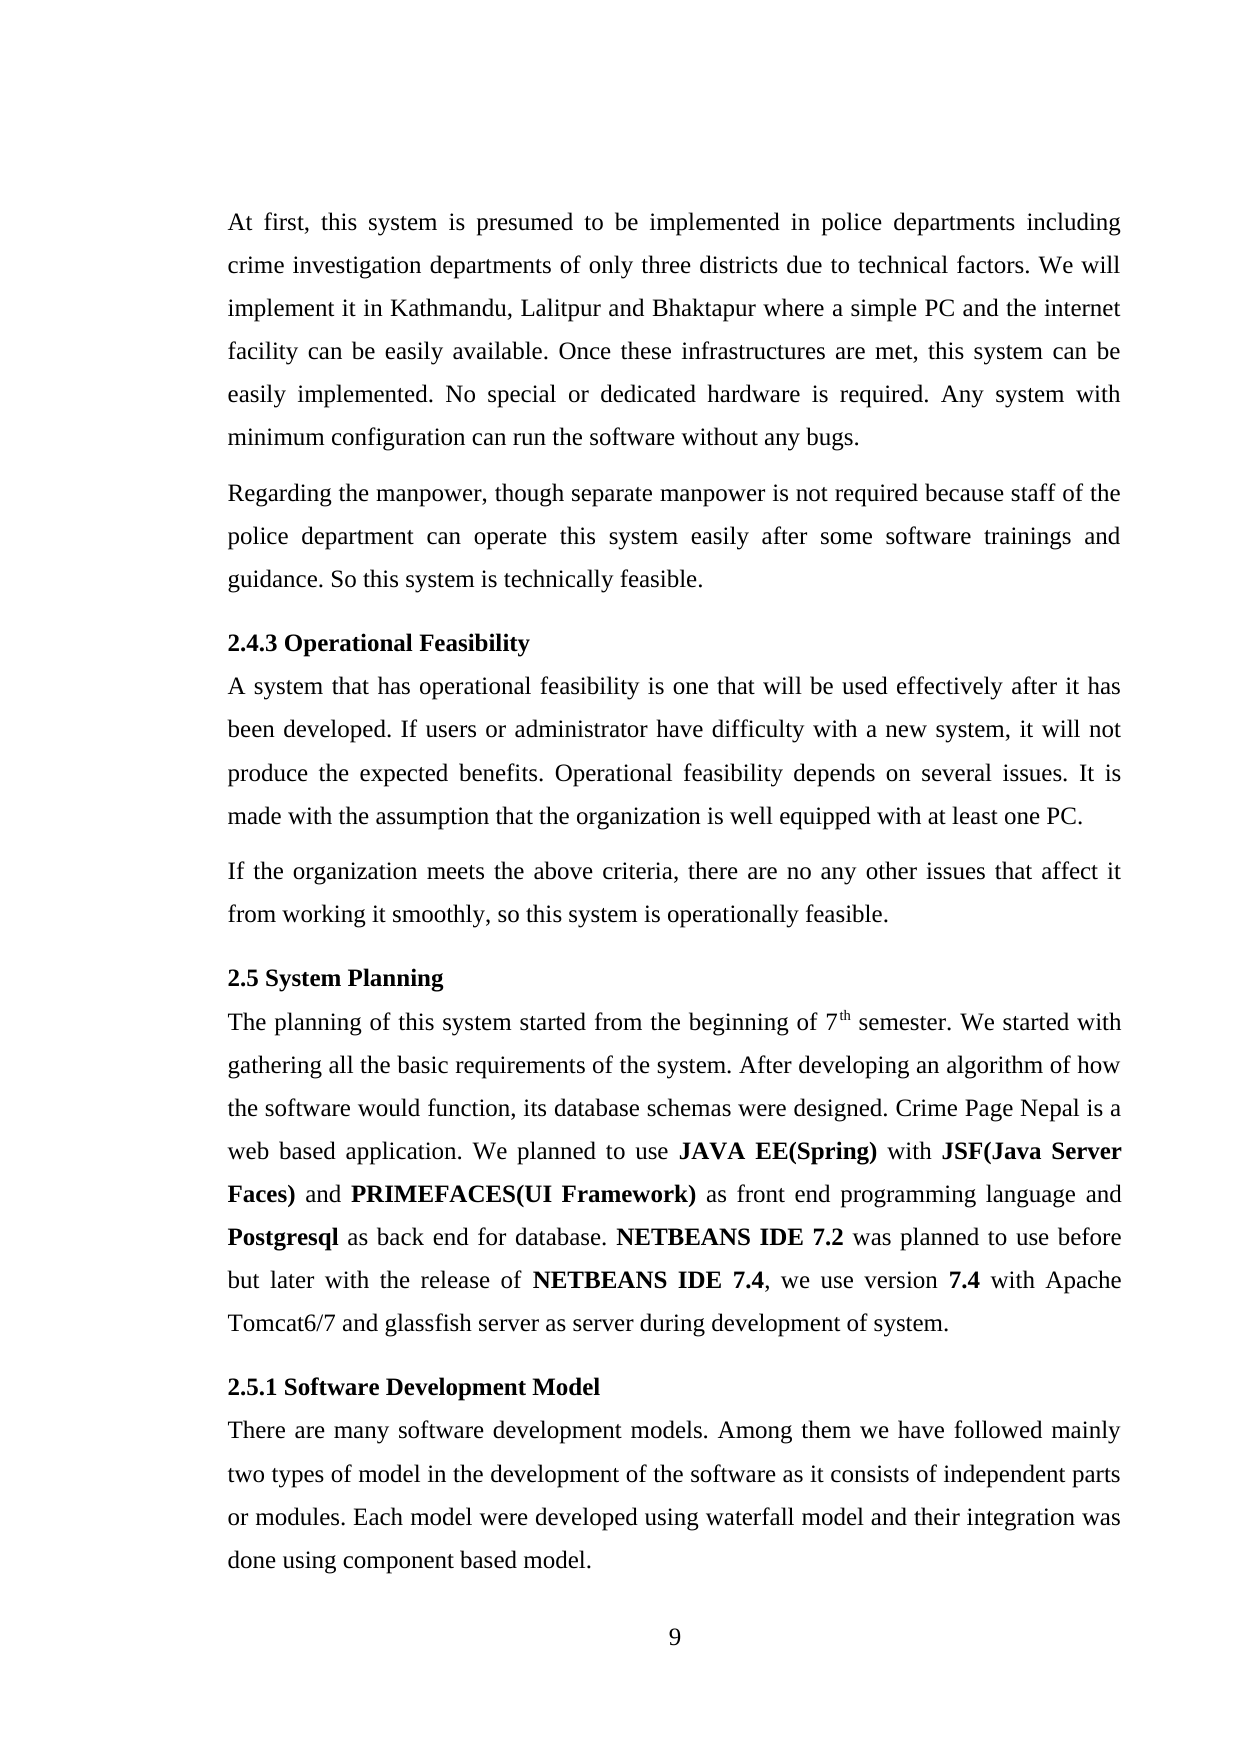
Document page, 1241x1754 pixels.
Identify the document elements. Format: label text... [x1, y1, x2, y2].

subtitle 2.4.3 Operational Feasibility [227, 628, 1122, 657]
subtitle 2.5 System Planning [227, 963, 1122, 992]
text The planning of this system started from the beginning of 7th semester. We started with gathering all the basic requirements of the system. After developing an algorithm of how the software would function, its database schemas were designed. Crime Page Nepal is a web based application. We planned to use JAVA EE(Spring) with JSF(Java Server Faces) and PRIMEFACES(UI Framework) as front end programming language and Postgresql as back end for database. NETBEANS IDE 7.2 was planned to use before but later with the release of NETBEANS IDE 7.4, we use version 7.4 with Apache Tomcat6/7 and glassfish server as server during development of system. [227, 1007, 1122, 1337]
subtitle 2.5.1 Software Development Model [227, 1372, 1122, 1401]
text A system that has operational feasibility is one that will be used effectively after it has been developed. If users or administrator have difficulty with a new system, it will not produce the expected benefits. Operational feasibility depends on several issues. It is made with the assumption that the organization is well equipped with at least one PC. [227, 671, 1122, 829]
text There are many software development models. Among them we have followed mainly two types of model in the development of the software as it consists of independent parts or modules. Each model were developed using waterfall model and their integration was done using component based model. [227, 1416, 1122, 1574]
text Regarding the manpower, though separate manpower is not required because staff of the police department can operate this system easily after some software trainings and guidance. So this system is technically feasible. [227, 478, 1122, 593]
text If the organization meets the above criteria, there are no any other issues that affect it from working it smoothly, so this system is operationally feasible. [227, 856, 1122, 928]
text At first, this system is presumed to be implemented in police departments including crime investigation departments of only three districts due to technical factors. We will implement it in Kathmandu, Lalitpur and Bhaktapur where a simple PC and the internet facility can be easily available. Once these infrastructures are met, this system can be easily implemented. No special or dedicated hardware is required. Any system with minimum configuration can run the software without any bugs. [227, 207, 1122, 451]
